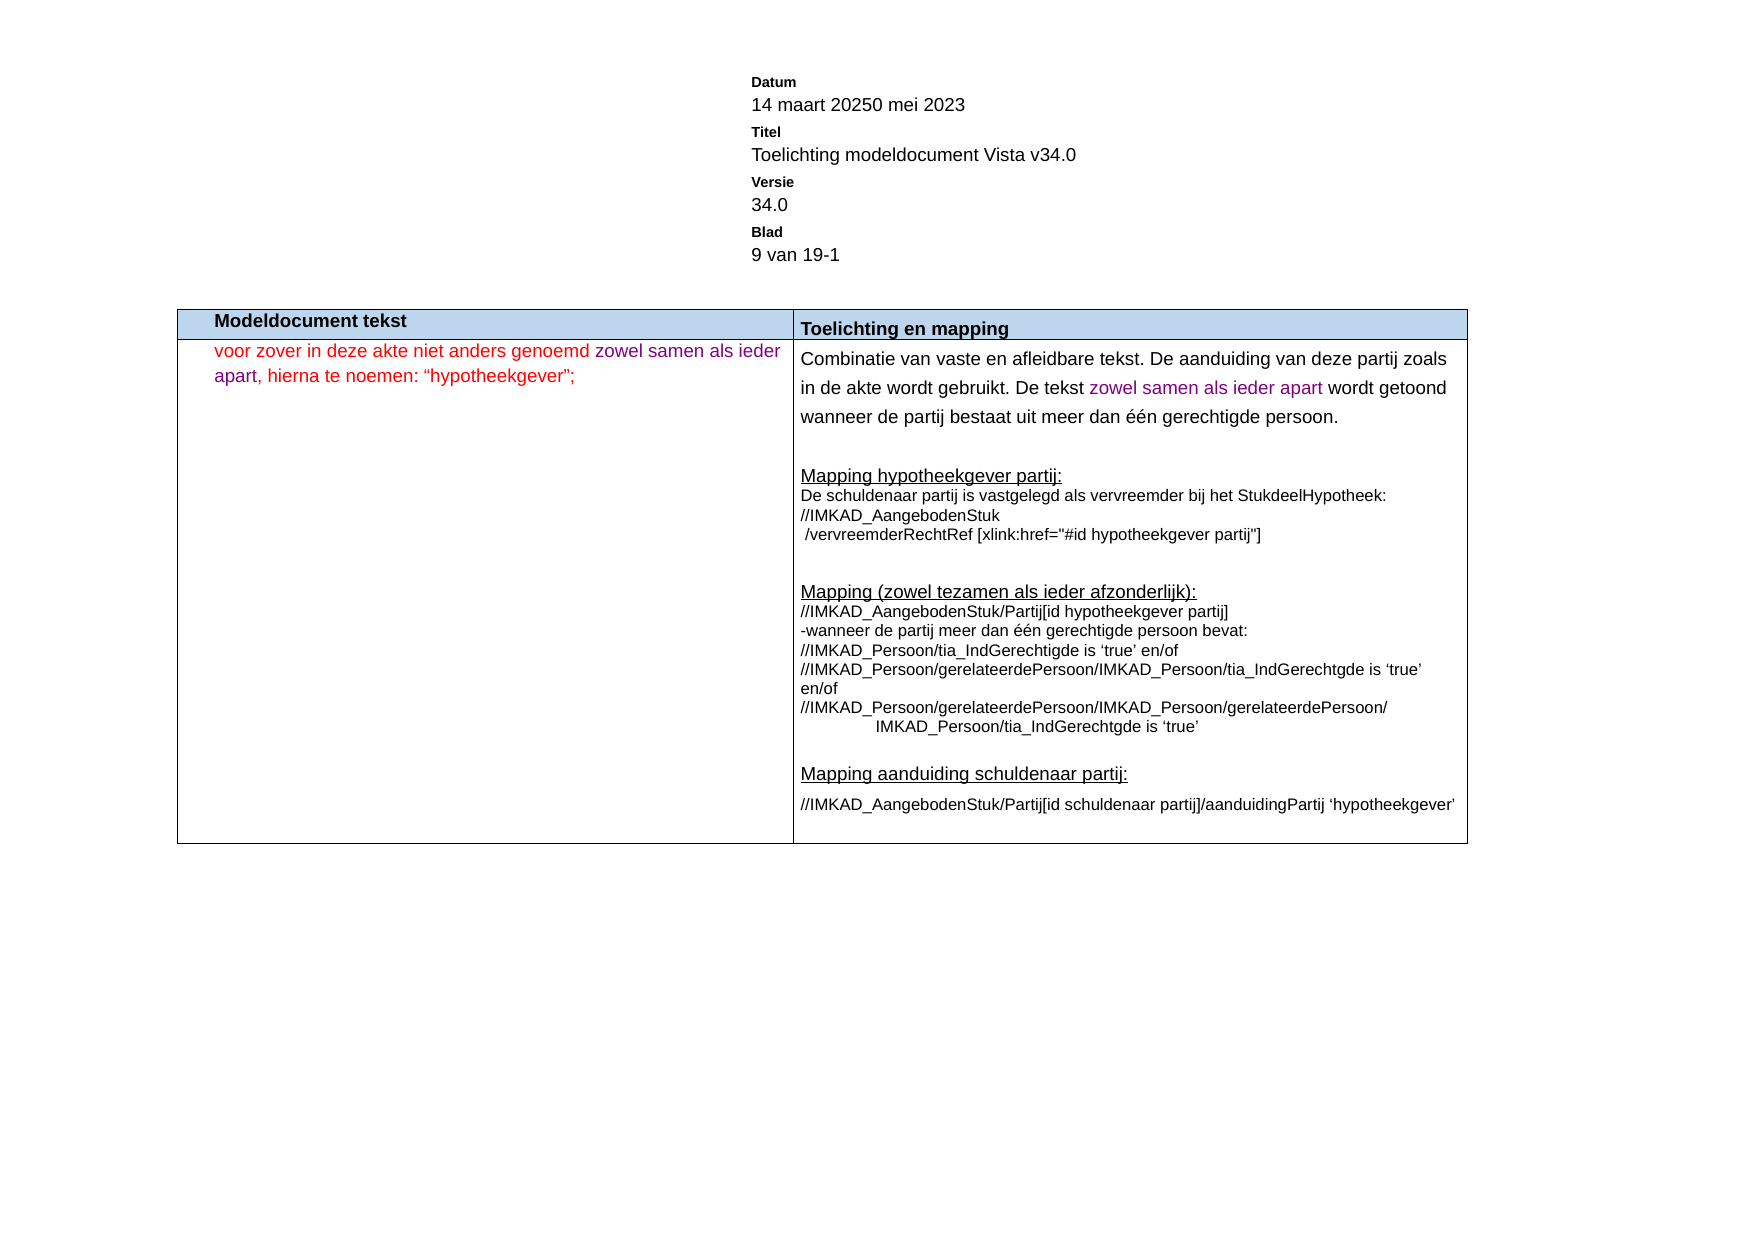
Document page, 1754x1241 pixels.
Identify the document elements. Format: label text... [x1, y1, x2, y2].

table_cell voor zover in deze akte niet anders genoemd zowel samen als ieder apart, hierna te noemen: “hypotheekgever”; [178, 340, 793, 843]
table_header Modeldocument tekst [178, 310, 793, 339]
table_header Toelichting en mapping [794, 310, 1467, 339]
table_cell Combinatie van vaste en afleidbare tekst. De aanduiding van deze partij zoals in de akte wordt gebruikt. De tekst zowel samen als ieder apart wordt getoond wanneer de partij bestaat uit meer dan één gerechtigde persoon. Mapping hypotheekgever partij: De schuldenaar partij is vastgelegd als vervreemder bij het StukdeelHypotheek: //IMKAD_AangebodenStuk /vervreemderRechtRef [xlink:href="#id hypotheekgever partij"] Mapping (zowel tezamen als ieder afzonderlijk): //IMKAD_AangebodenStuk/Partij[id hypotheekgever partij] -wanneer de partij meer dan één gerechtigde persoon bevat: //IMKAD_Persoon/tia_IndGerechtigde is ‘true’ en/of //IMKAD_Persoon/gerelateerdePersoon/IMKAD_Persoon/tia_IndGerechtgde is ‘true’ en/of //IMKAD_Persoon/gerelateerdePersoon/IMKAD_Persoon/gerelateerdePersoon/ IMKAD_Persoon/tia_IndGerechtgde is ‘true’ Mapping aanduiding schuldenaar partij: //IMKAD_AangebodenStuk/Partij[id schuldenaar partij]/aanduidingPartij ‘hypotheekgever’ [794, 340, 1467, 843]
